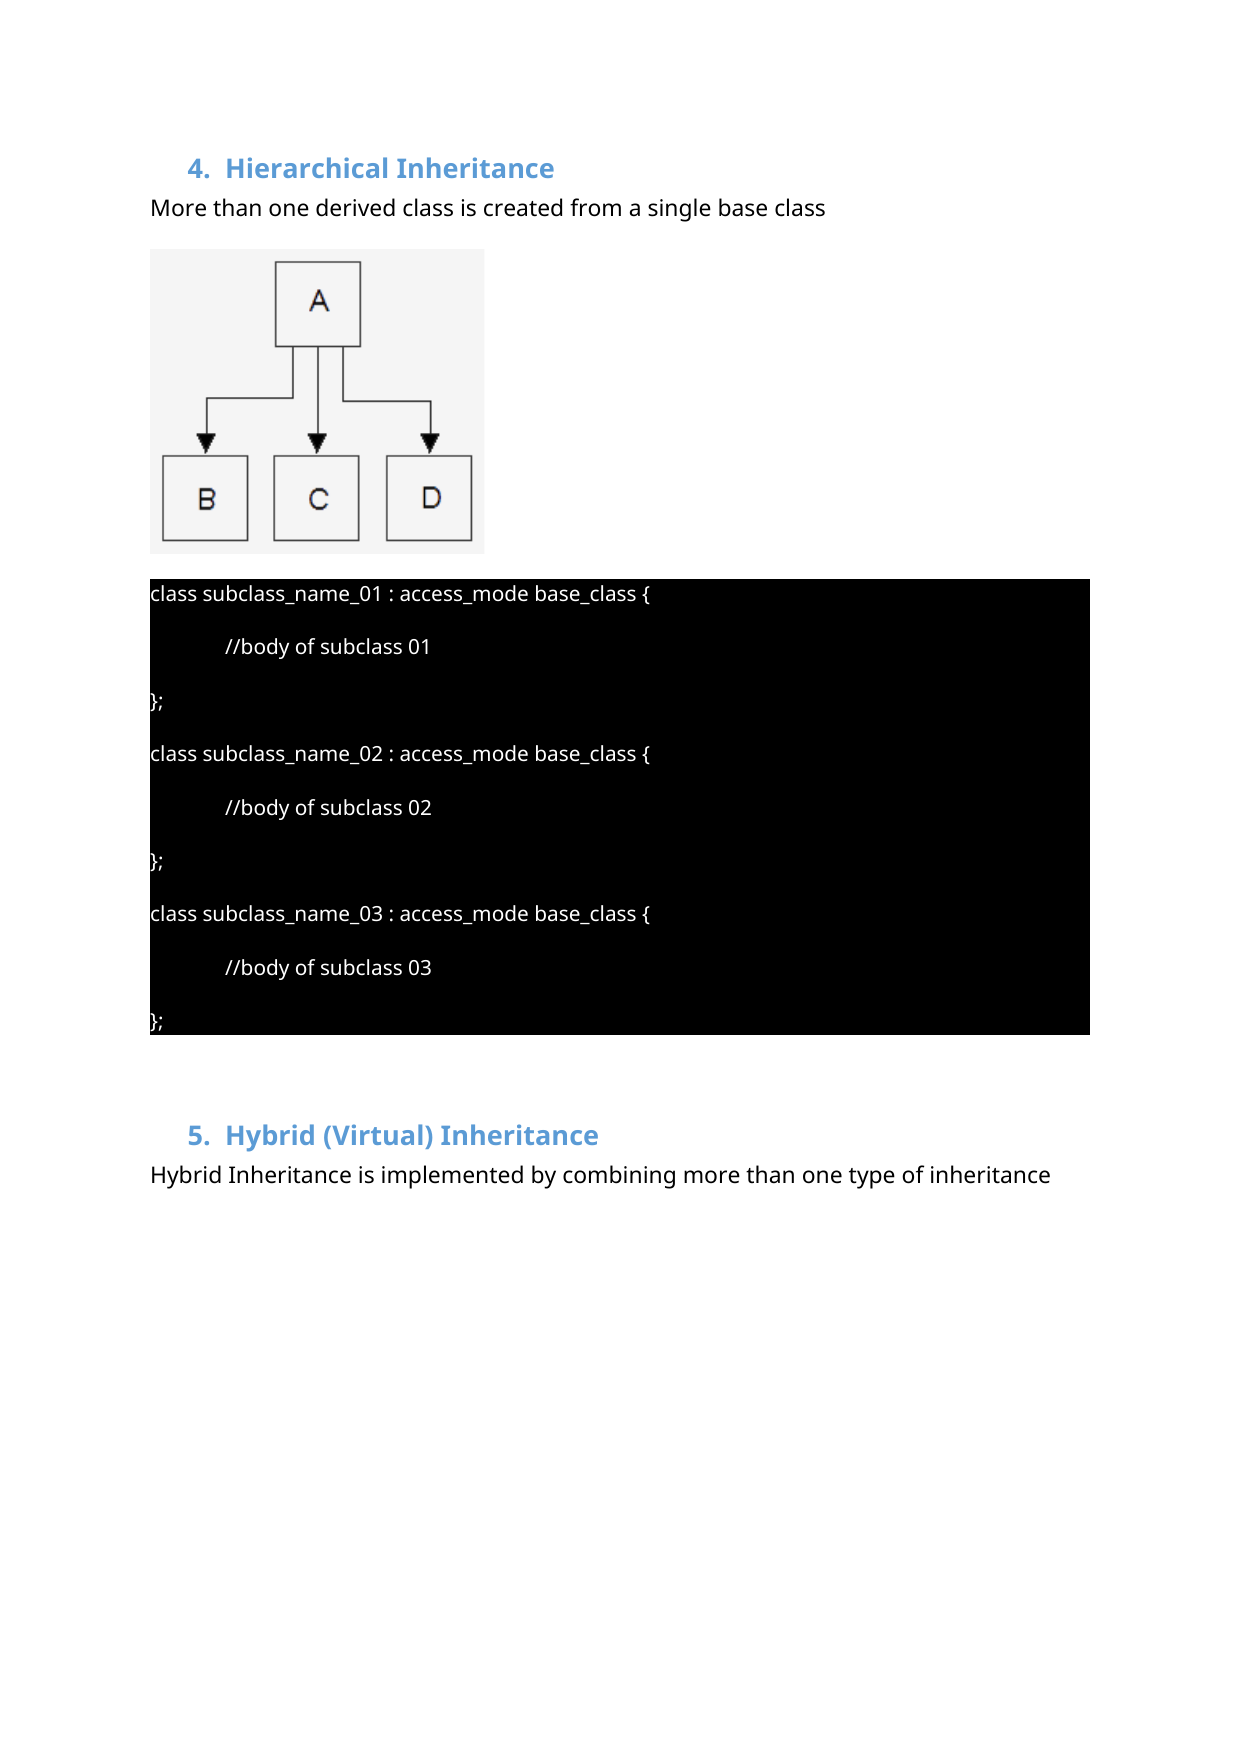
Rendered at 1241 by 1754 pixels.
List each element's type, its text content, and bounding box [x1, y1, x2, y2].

subtitle Hierarchical Inheritance [187, 150, 1090, 187]
text }; [150, 686, 1090, 714]
subtitle Hybrid (Virtual) Inheritance [187, 1117, 1090, 1153]
text }; [150, 1006, 1090, 1035]
text More than one derived class is created from a single base class [150, 192, 1090, 224]
text class subclass_name_01 : access_mode base_class { [150, 579, 1090, 607]
text }; [150, 846, 1090, 874]
text class subclass_name_03 : access_mode base_class { [150, 899, 1090, 928]
picture [150, 249, 485, 554]
text //body of subclass 01 [150, 632, 1090, 661]
text //body of subclass 03 [150, 953, 1090, 981]
text Hybrid Inheritance is implemented by combining more than one type of inheritance [150, 1159, 1090, 1190]
text //body of subclass 02 [150, 793, 1090, 821]
text class subclass_name_02 : access_mode base_class { [150, 739, 1090, 768]
